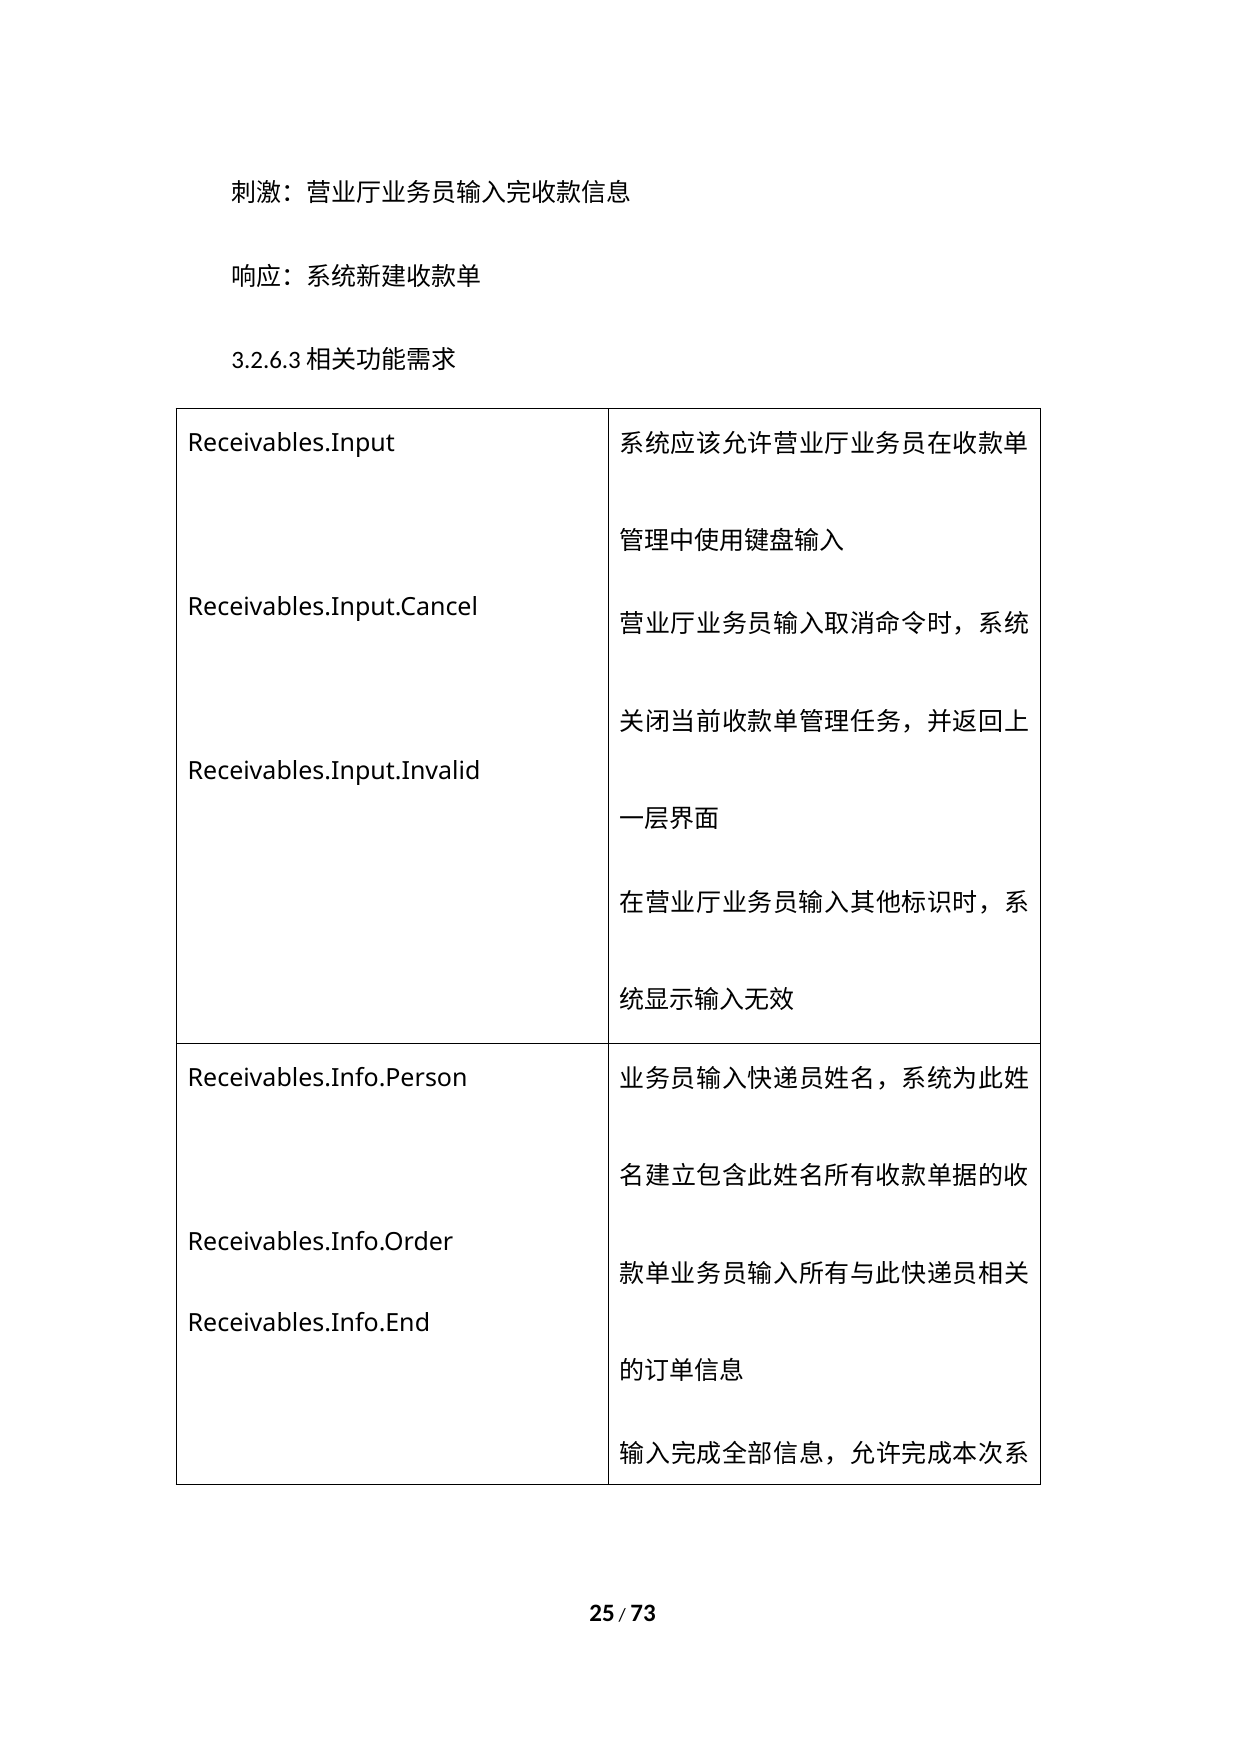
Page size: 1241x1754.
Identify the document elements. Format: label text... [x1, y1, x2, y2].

table_cell 业务员输入快递员姓名，系统为此姓名建立包含此姓名所有收款单据的收款单业务员输入所有与此快递员相关的订单信息 输入完成全部信息，允许完成本次系统操作 [609, 1044, 1040, 1484]
text 刺激：营业厅业务员输入完收款信息 [187, 158, 1053, 223]
table_header Receivables.Input Receivables.Input.Cancel Receivables.Input.Invalid [177, 409, 608, 1043]
text 响应：系统新建收款单 [187, 242, 1053, 307]
text 3.2.6.3相关功能需求 [187, 325, 1053, 390]
table_cell Receivables.Info.Person Receivables.Info.Order Receivables.Info.End [177, 1044, 608, 1484]
table_header 系统应该允许营业厅业务员在收款单管理中使用键盘输入 营业厅业务员输入取消命令时，系统关闭当前收款单管理任务，并返回上一层界面 在营业厅业务员输入其他标识时，系统显示输入无效 [609, 409, 1040, 1043]
